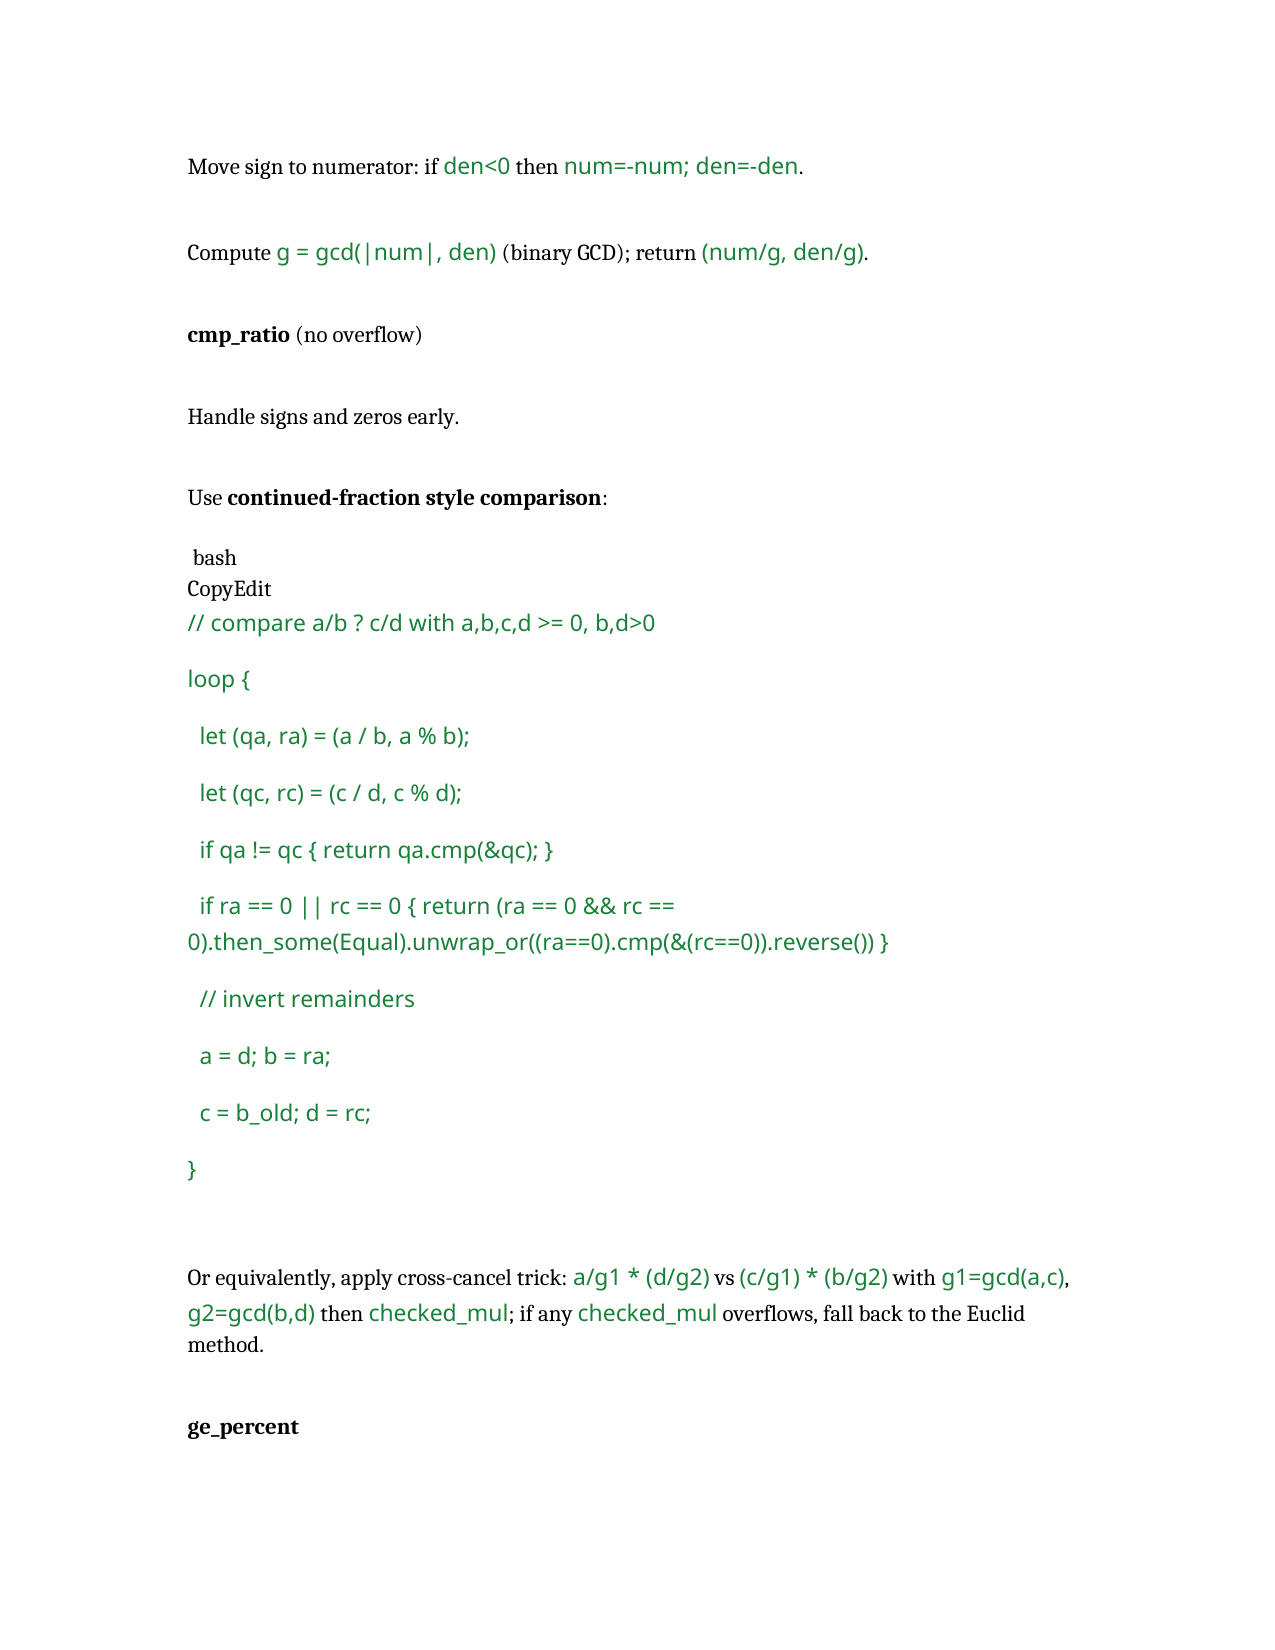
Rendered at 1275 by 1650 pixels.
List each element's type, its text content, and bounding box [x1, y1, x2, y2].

text Or equivalently, apply cross-cancel trick: a/g1 * (d/g2) vs (c/g1) * (b/g2) with g1=gcd(a,c), g2=gcd(b,d) then checked_mul; if any checked_mul overflows, fall back to the Euclid method. [187, 1261, 1087, 1389]
text Handle signs and zeros early. [187, 403, 1087, 460]
text } [187, 1153, 1087, 1184]
text if qa != qc { return qa.cmp(&qc); } [187, 833, 1087, 865]
text loop { [187, 663, 1087, 694]
text Compute g = gcd(|num|, den) (binary GCD); return (num/g, den/g). [187, 236, 1087, 298]
text // invert remainders [187, 983, 1087, 1014]
text let (qc, rc) = (c / d, c % d); [187, 777, 1087, 808]
text a = d; b = ra; [187, 1040, 1087, 1071]
text cmp_ratio (no overflow) [187, 322, 1087, 379]
text if ra == 0 || rc == 0 { return (ra == 0 && rc == 0).then_some(Equal).unwrap_or((ra==0).cmp(&(rc==0)).reverse()) } [187, 890, 1087, 957]
text Move sign to numerator: if den<0 then num=-num; den=-den. [187, 150, 1087, 211]
text let (qa, ra) = (a / b, a % b); [187, 720, 1087, 751]
text c = b_old; d = rc; [187, 1097, 1087, 1128]
text Use continued-fraction style comparison: bash CopyEdit // compare a/b ? c/d with a,b,c,d >= 0, b,d>0 [187, 485, 1087, 638]
text ge_percent [187, 1413, 1087, 1470]
